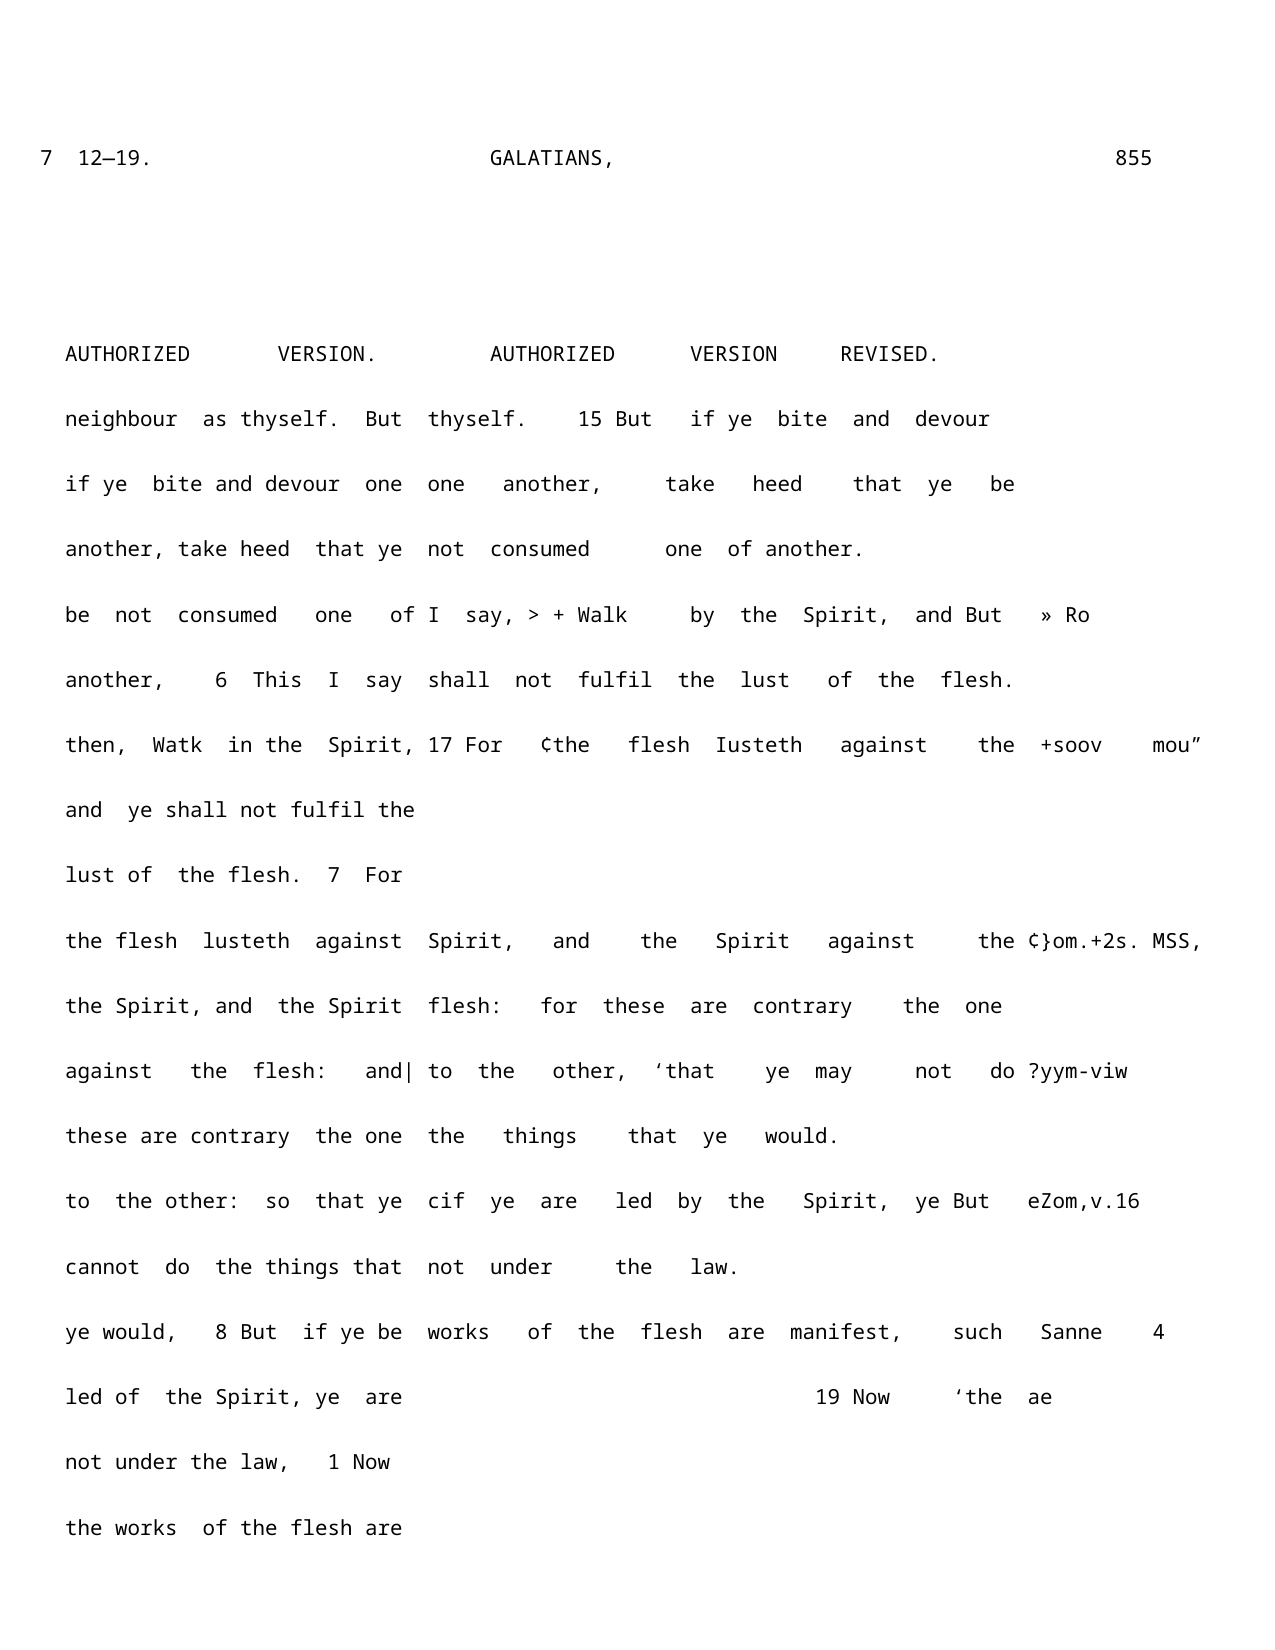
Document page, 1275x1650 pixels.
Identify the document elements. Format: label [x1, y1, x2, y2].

text [15, 15, 1260, 1606]
